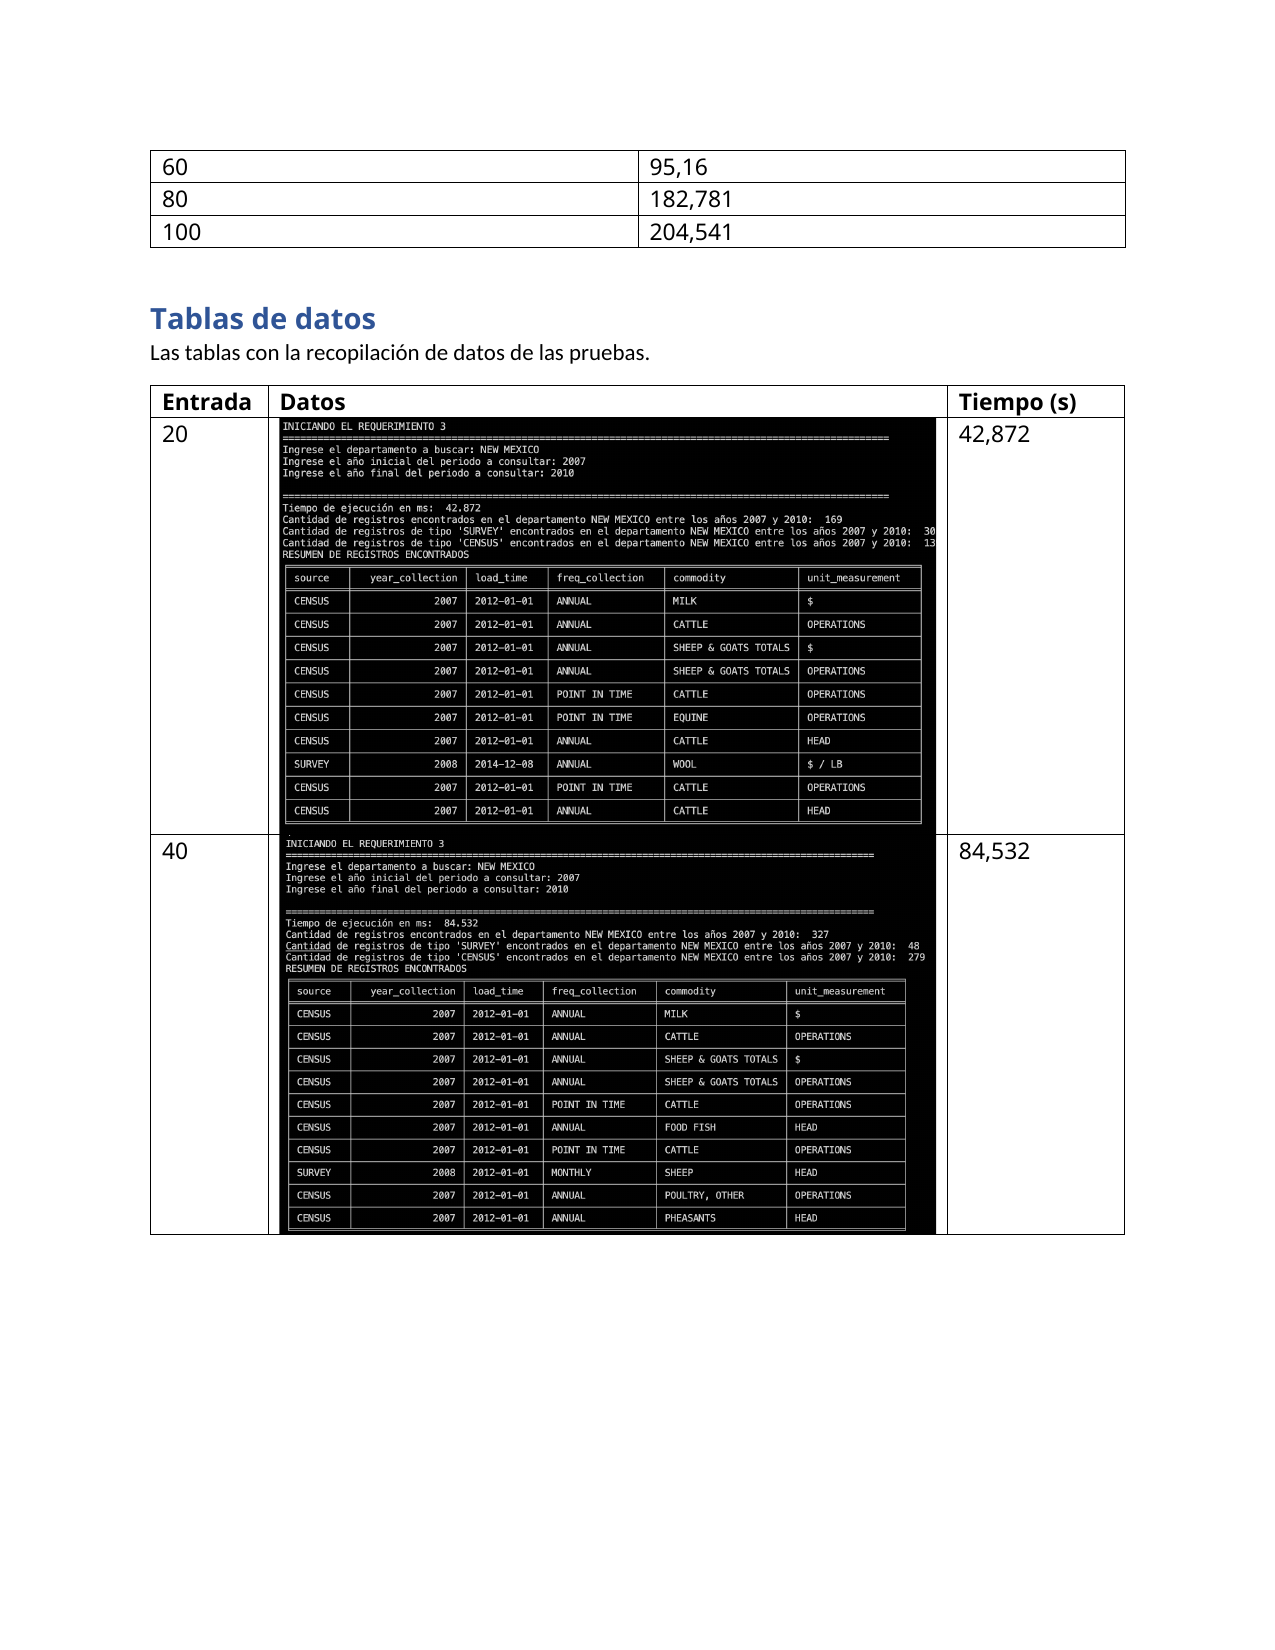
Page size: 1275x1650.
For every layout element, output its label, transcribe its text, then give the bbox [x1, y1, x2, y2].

table_cell 100 [151, 216, 638, 247]
table_cell 40 [151, 835, 268, 1234]
table_cell 204,541 [639, 216, 1125, 247]
picture [279, 418, 937, 834]
table_cell [937, 835, 947, 1234]
table_header Datos [269, 386, 947, 417]
subtitle Tablas de datos [150, 298, 1125, 338]
table_cell 60 [151, 151, 638, 182]
table_cell 95,16 [639, 151, 1125, 182]
table_cell [937, 418, 947, 834]
table_cell [269, 835, 279, 1234]
table_header Entrada [151, 386, 268, 417]
table_cell 182,781 [639, 183, 1125, 214]
table_cell 84,532 [948, 835, 1124, 1234]
table_cell 80 [151, 183, 638, 214]
table_header Tiempo (s) [948, 386, 1124, 417]
table_cell 42,872 [948, 418, 1124, 834]
table_cell 20 [151, 418, 268, 834]
text Las tablas con la recopilación de datos de las pruebas. [150, 338, 1125, 366]
table_cell [269, 418, 279, 834]
picture [279, 835, 937, 1235]
